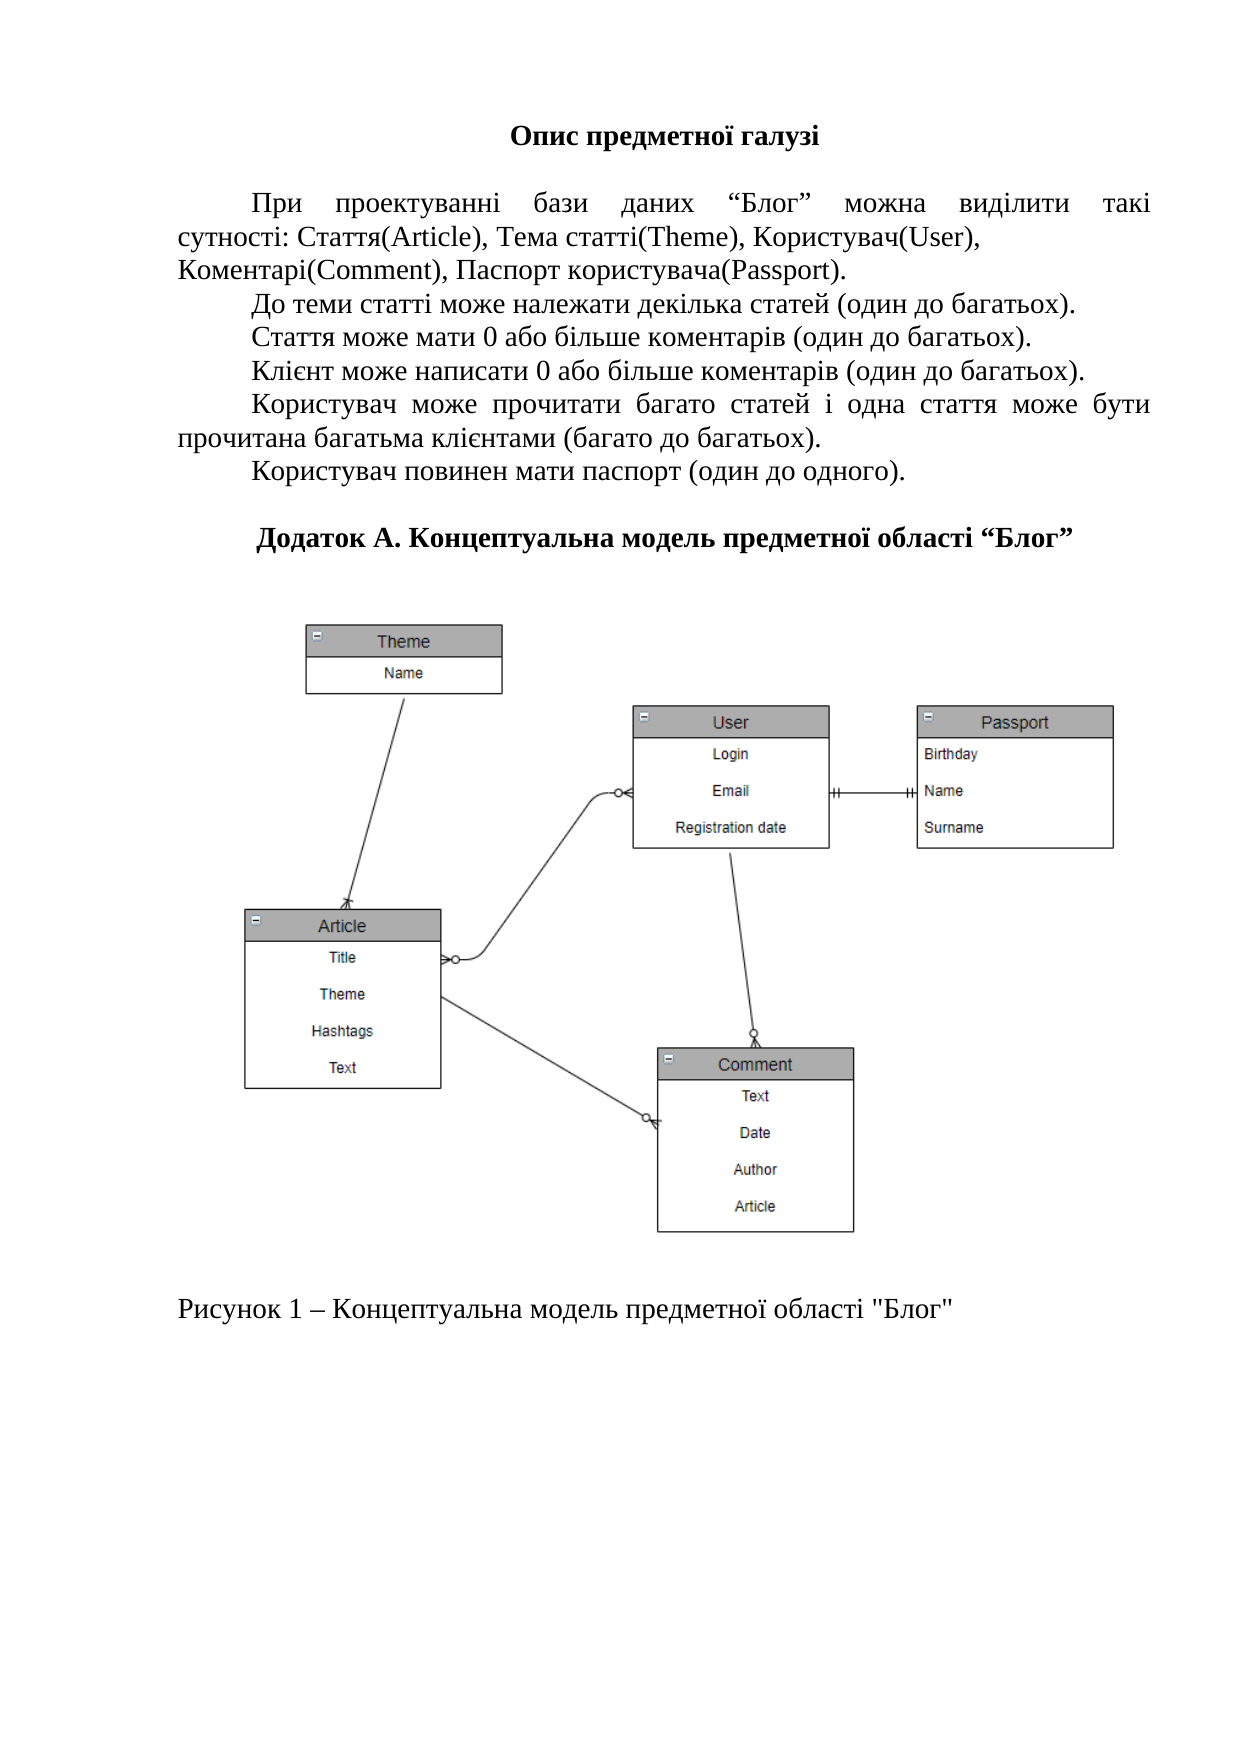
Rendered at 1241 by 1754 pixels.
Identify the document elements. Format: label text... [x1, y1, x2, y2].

text Коментарі(Comment), Паспорт користувача(Passport). [177, 252, 1152, 286]
text Користувач повинен мати паспорт (один до одного). [177, 453, 1152, 487]
text Користувач може прочитати багато статей і одна стаття може бути прочитана багатьма клієнтами (багато до багатьох). [177, 386, 1152, 453]
text При проектуванні бази даних “Блог” можна виділити такі сутності: Стаття(Article), Тема статті(Theme), Користувач(User), [177, 185, 1152, 252]
text Рисунок 1 – Концептуальна модель предметної області "Блог" [177, 1291, 1152, 1325]
text Опис предметної галузі [177, 118, 1152, 152]
text До теми статті може належати декілька статей (один до багатьох). [177, 286, 1152, 319]
text Клієнт може написати 0 або більше коментарів (один до багатьох). [177, 353, 1152, 386]
text Стаття може мати 0 або більше коментарів (один до багатьох). [177, 319, 1152, 353]
text Додаток А. Концептуальна модель предметної області “Блог” [177, 521, 1152, 554]
picture [177, 573, 1152, 1273]
